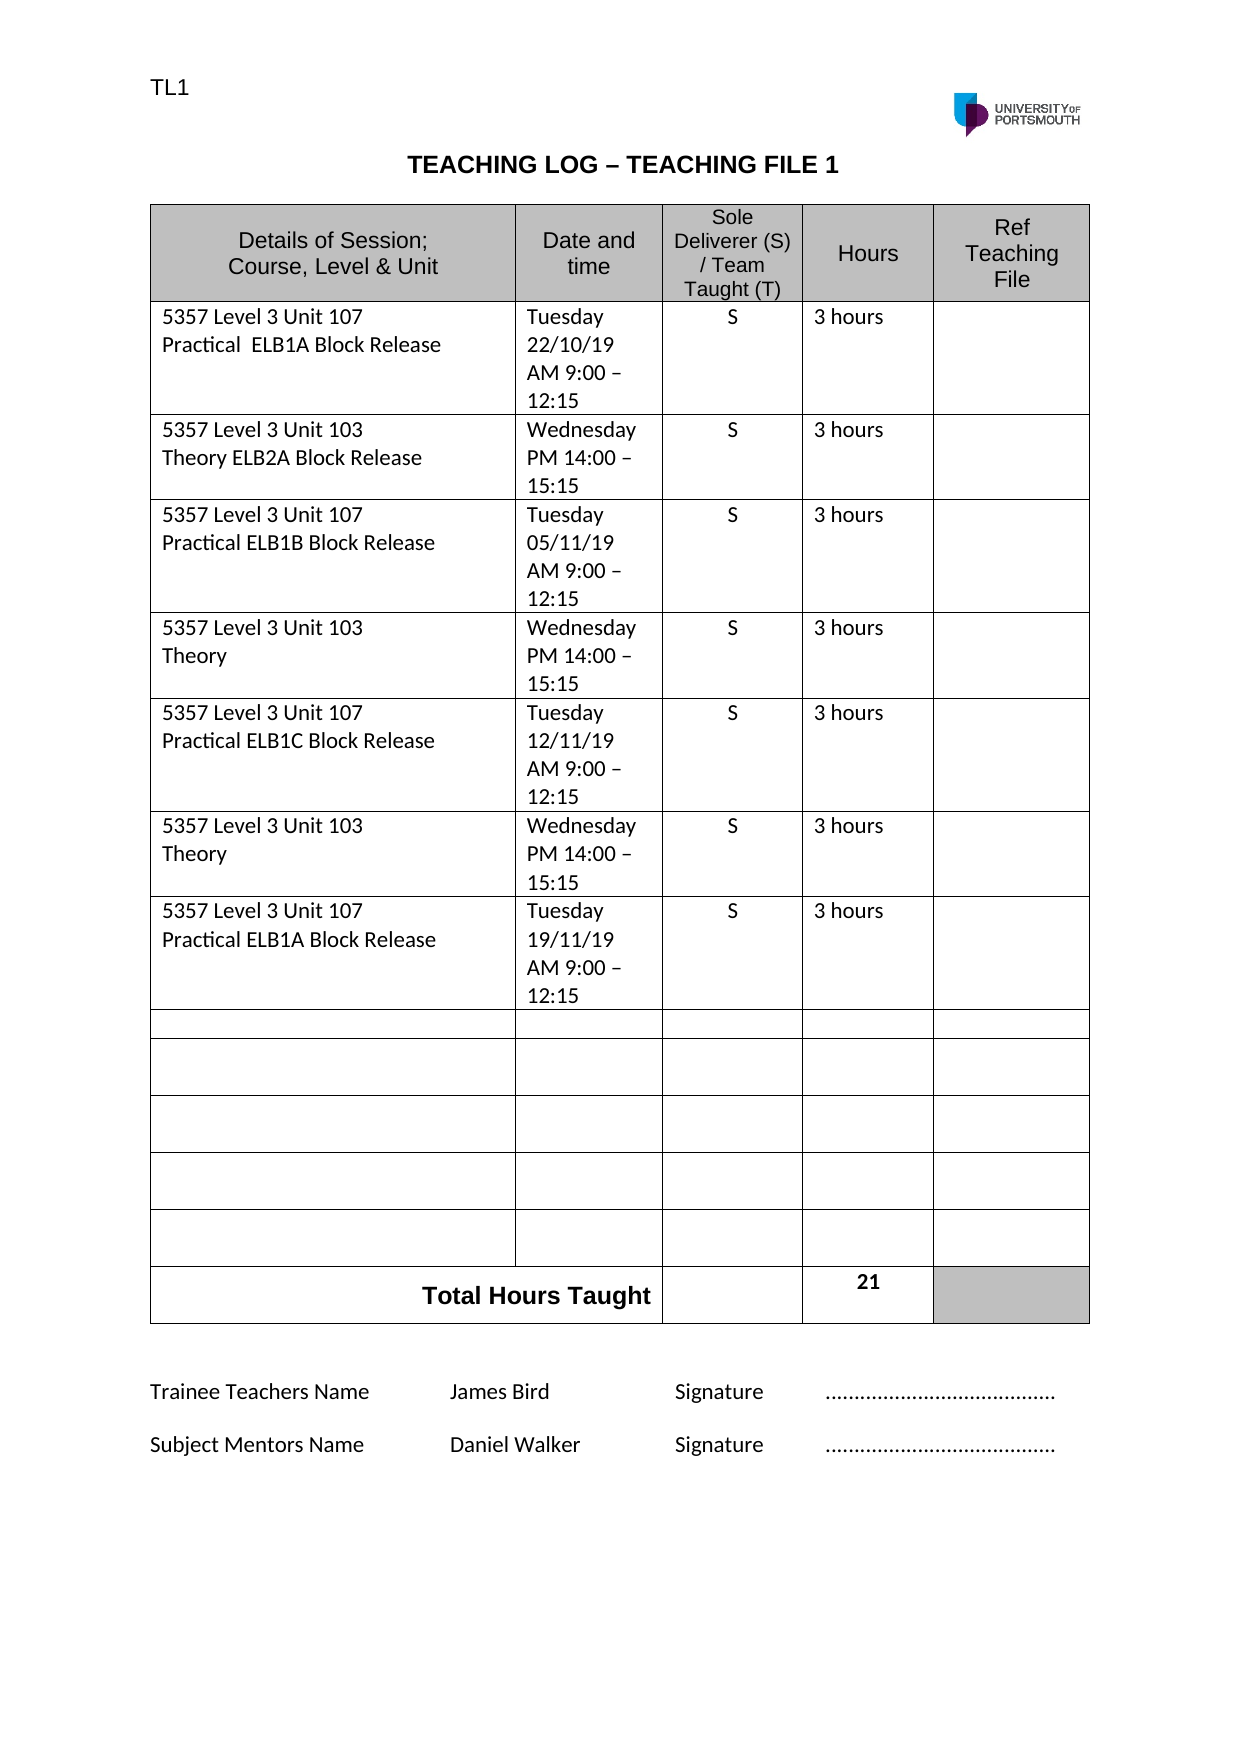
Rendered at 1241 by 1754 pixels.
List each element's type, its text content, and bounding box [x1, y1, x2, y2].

table_cell 5357 Level 3 Unit 103 Theory ELB2A Block Release [151, 415, 515, 499]
table_cell [934, 302, 1089, 414]
text TEACHING LOG – TEACHING FILE 1 [150, 150, 1090, 179]
text Subject Mentors Name Daniel Walker Signature ........................................ [150, 1430, 1090, 1458]
table_cell S [663, 302, 802, 414]
table_cell [151, 1096, 515, 1152]
table_cell [663, 1267, 802, 1323]
table_cell [934, 1210, 1089, 1266]
table_cell [663, 1010, 802, 1038]
table_header Hours [803, 205, 933, 301]
table_cell [663, 1039, 802, 1095]
table_cell 3 hours [803, 897, 933, 1009]
table_cell 21 [803, 1267, 933, 1323]
table_cell [803, 1010, 933, 1038]
table_cell 5357 Level 3 Unit 107 Practical ELB1B Block Release [151, 500, 515, 612]
table_cell S [663, 613, 802, 697]
table_cell Wednesday PM 14:00 – 15:15 [516, 415, 662, 499]
table_header Details of Session; Course, Level & Unit [151, 205, 515, 301]
table_cell [516, 1039, 662, 1095]
table_cell 5357 Level 3 Unit 107 Practical ELB1A Block Release [151, 897, 515, 1009]
table_cell [803, 1210, 933, 1266]
table_cell [934, 500, 1089, 612]
table_cell Tuesday 05/11/19 AM 9:00 – 12:15 [516, 500, 662, 612]
table_cell [934, 1010, 1089, 1038]
table_cell [934, 897, 1089, 1009]
table_cell [151, 1153, 515, 1209]
table_cell [663, 1096, 802, 1152]
table_cell 5357 Level 3 Unit 107 Practical ELB1C Block Release [151, 699, 515, 811]
table_cell Wednesday PM 14:00 – 15:15 [516, 613, 662, 697]
table_cell 5357 Level 3 Unit 103 Theory [151, 812, 515, 896]
table_cell [934, 699, 1089, 811]
table_header Ref Teaching File [934, 205, 1089, 301]
table_cell [151, 1039, 515, 1095]
table_cell 5357 Level 3 Unit 107 Practical ELB1A Block Release [151, 302, 515, 414]
table_cell [663, 1210, 802, 1266]
table_cell 5357 Level 3 Unit 103 Theory [151, 613, 515, 697]
table_cell [934, 1267, 1089, 1323]
table_cell Tuesday 22/10/19 AM 9:00 – 12:15 [516, 302, 662, 414]
table_cell [151, 1210, 515, 1266]
table_header Date and time [516, 205, 662, 301]
table_cell S [663, 699, 802, 811]
table_cell [516, 1210, 662, 1266]
text Trainee Teachers Name James Bird Signature ........................................ [150, 1377, 1090, 1405]
table_cell Tuesday 12/11/19 AM 9:00 – 12:15 [516, 699, 662, 811]
table_cell [516, 1010, 662, 1038]
table_cell S [663, 897, 802, 1009]
table_cell [803, 1153, 933, 1209]
table_cell [934, 1096, 1089, 1152]
table_cell [934, 415, 1089, 499]
table_cell 3 hours [803, 500, 933, 612]
table_cell 3 hours [803, 302, 933, 414]
table_cell [663, 1153, 802, 1209]
table_cell 3 hours [803, 415, 933, 499]
table_cell Wednesday PM 14:00 – 15:15 [516, 812, 662, 896]
table_cell [516, 1153, 662, 1209]
table_cell [516, 1096, 662, 1152]
table_cell Tuesday 19/11/19 AM 9:00 – 12:15 [516, 897, 662, 1009]
table_cell [803, 1096, 933, 1152]
picture [943, 81, 1091, 148]
table_cell [934, 1153, 1089, 1209]
table_header Sole Deliverer (S) / Team Taught (T) [663, 205, 802, 301]
table_cell [934, 613, 1089, 697]
table_cell 3 hours [803, 613, 933, 697]
table_cell [934, 812, 1089, 896]
table_cell S [663, 415, 802, 499]
table_cell 3 hours [803, 699, 933, 811]
table_cell S [663, 500, 802, 612]
table_cell Total Hours Taught [151, 1267, 662, 1323]
table_cell [803, 1039, 933, 1095]
table_cell 3 hours [803, 812, 933, 896]
table_cell [151, 1010, 515, 1038]
table_cell S [663, 812, 802, 896]
table_cell [934, 1039, 1089, 1095]
